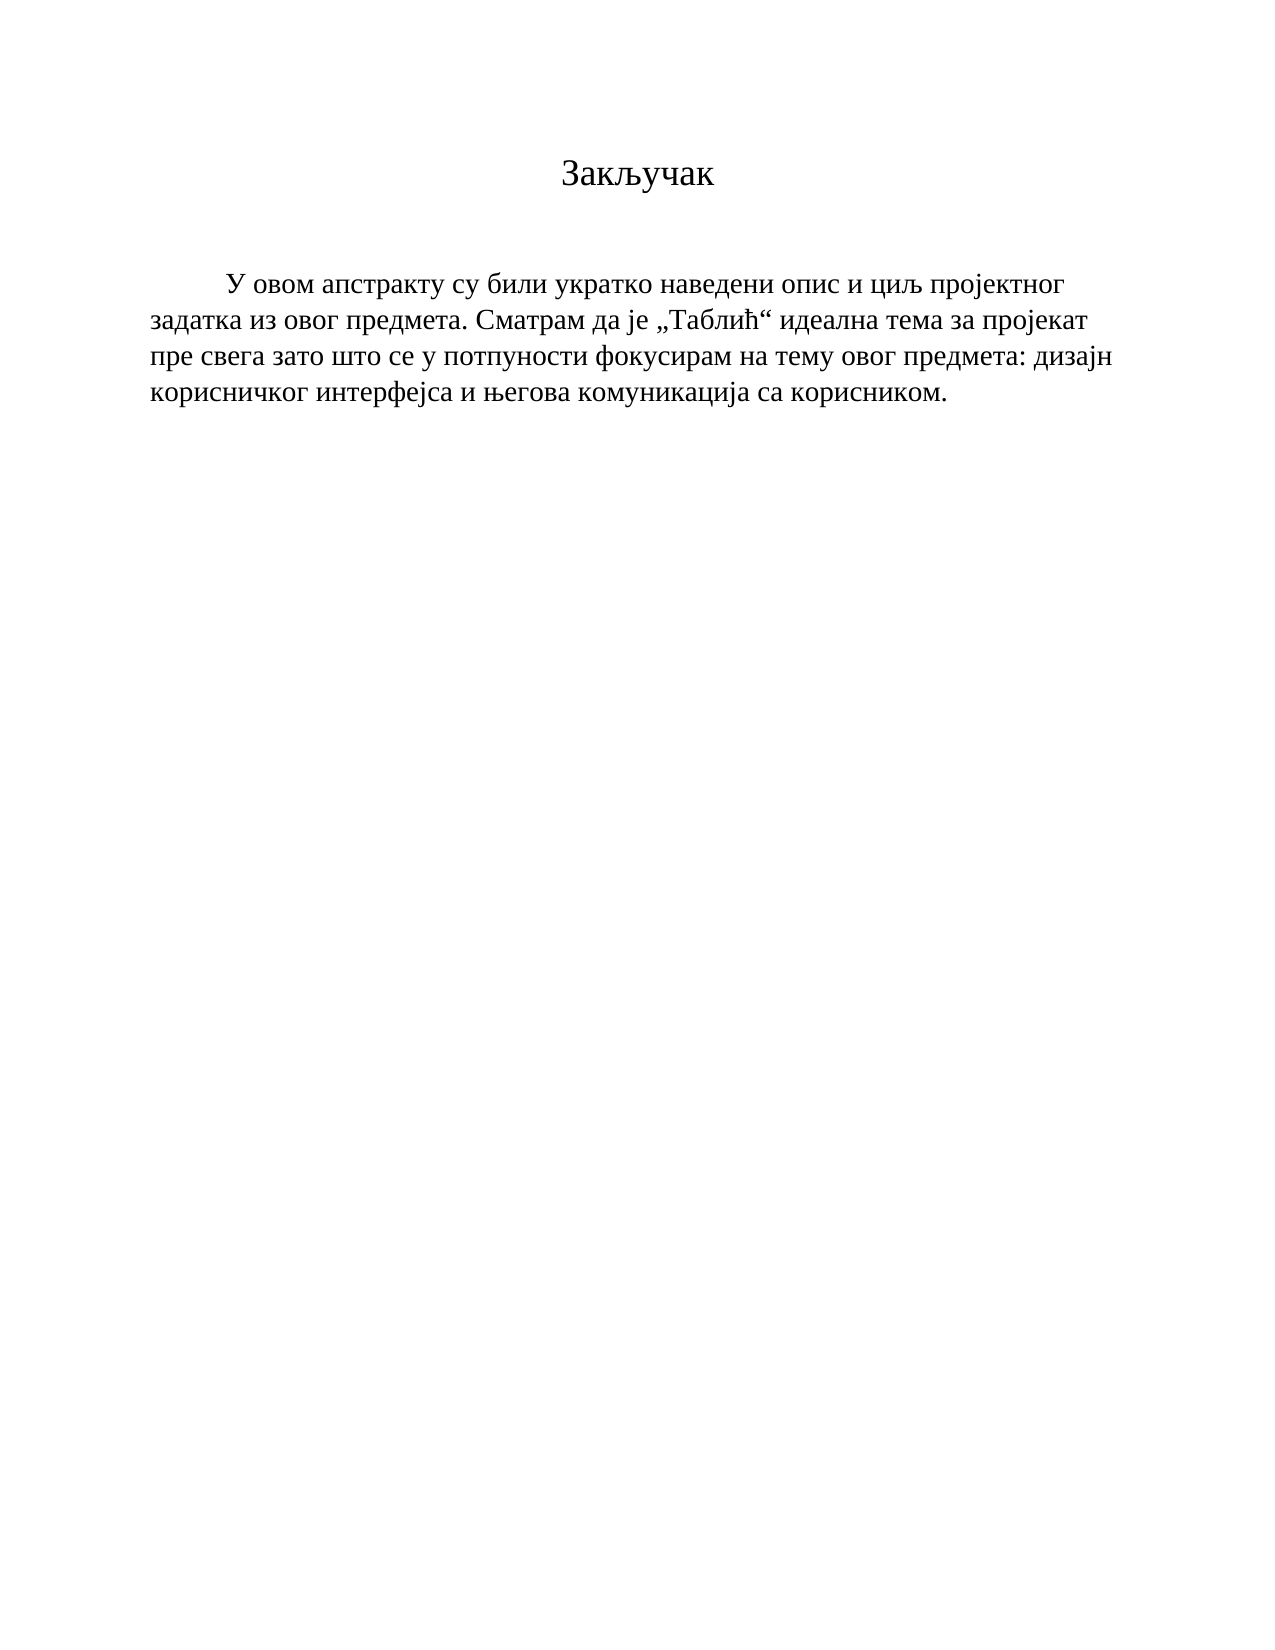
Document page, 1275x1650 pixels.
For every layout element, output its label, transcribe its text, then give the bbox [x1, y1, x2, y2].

text У овом апстракту су били укратко наведени опис и циљ пројектног задатка из овог предмета. Сматрам да је „Таблић“ идеална тема за пројекат пре свега зато што се у потпуности фокусирам на тему овог предмета: дизајн корисничког интерфејса и његова комуникација са корисником. [150, 266, 1125, 408]
text Закључак [150, 150, 1125, 193]
